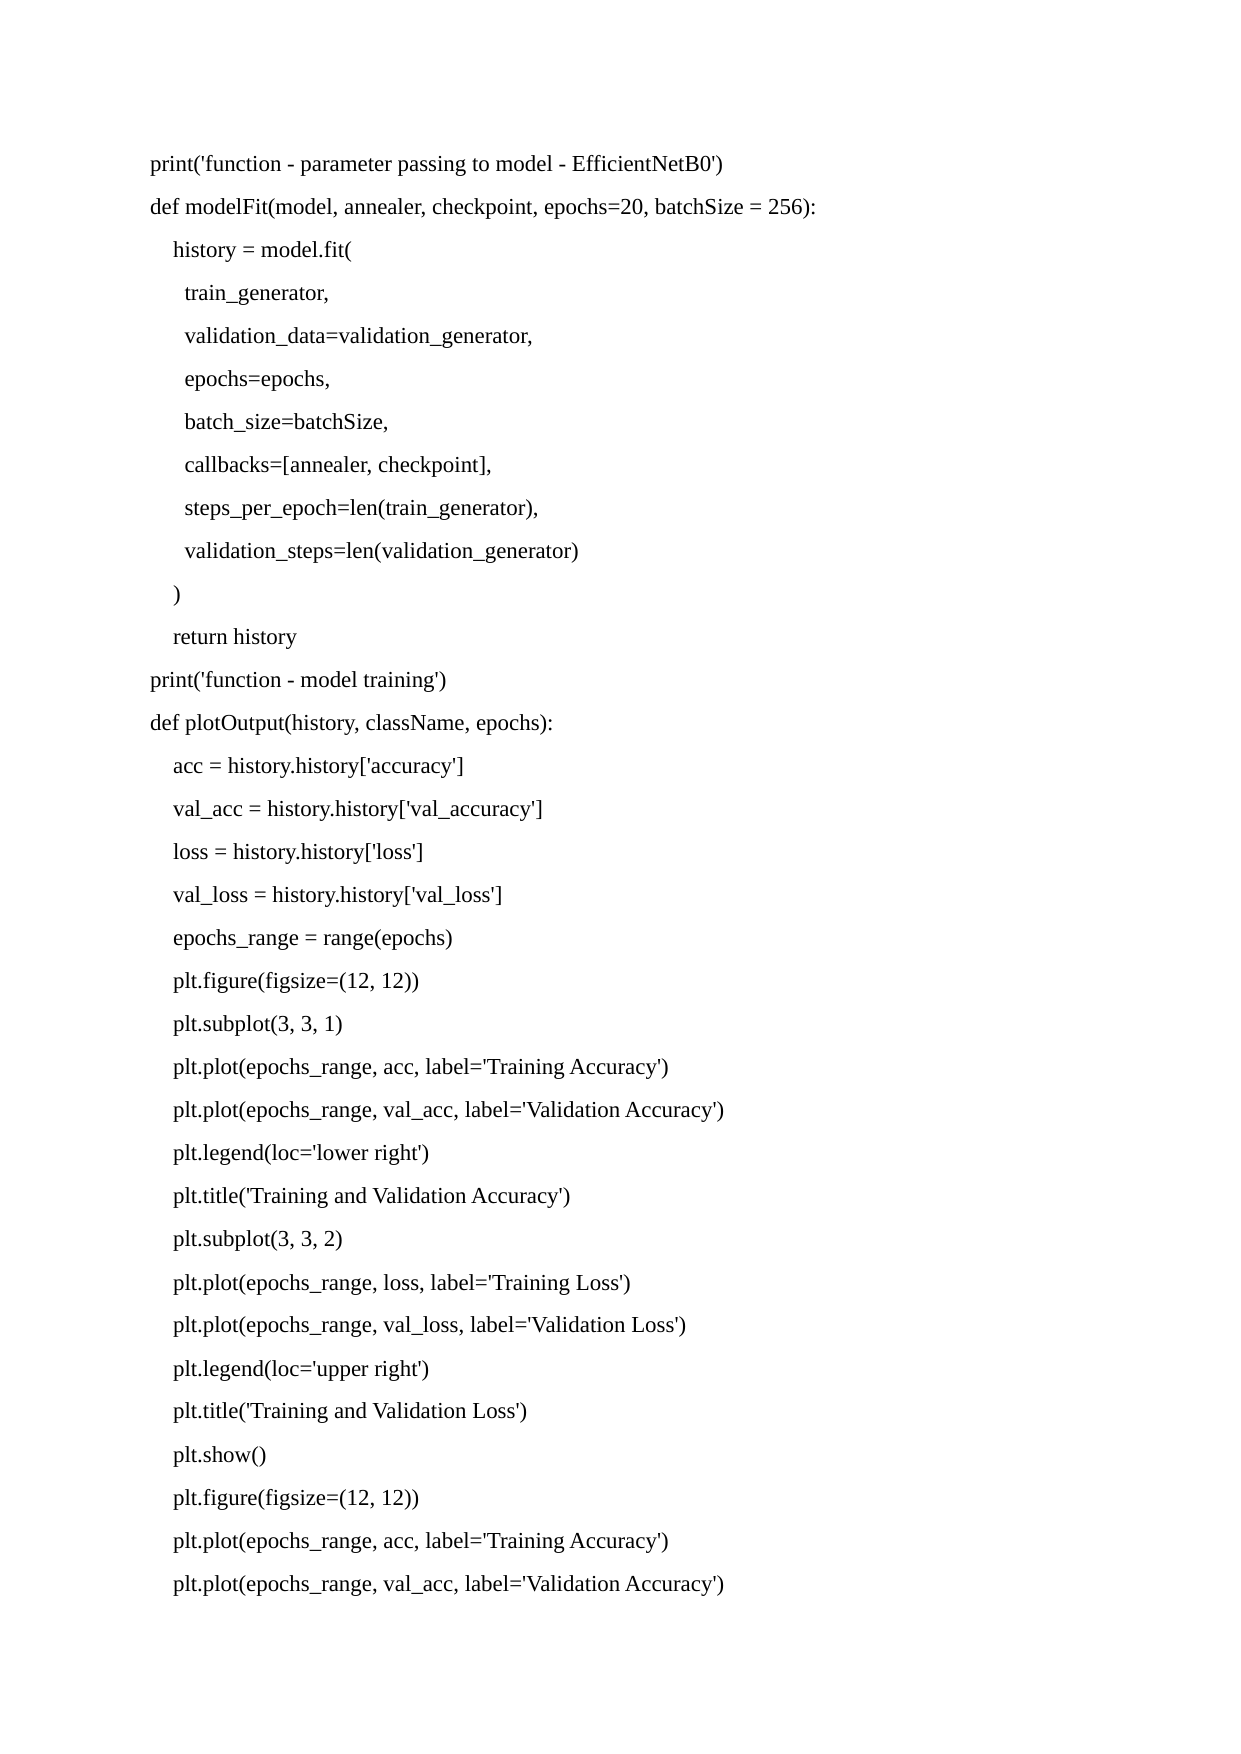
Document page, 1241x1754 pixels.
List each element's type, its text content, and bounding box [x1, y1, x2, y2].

text val_acc = history.history['val_accuracy'] [150, 795, 1090, 822]
text plt.title('Training and Validation Accuracy') [150, 1182, 1090, 1209]
text plt.figure(figsize=(12, 12)) [150, 1484, 1090, 1510]
text epochs_range = range(epochs) [150, 924, 1090, 951]
text validation_steps=len(validation_generator) [150, 537, 1090, 563]
text loss = history.history['loss'] [150, 838, 1090, 865]
text def modelFit(model, annealer, checkpoint, epochs=20, batchSize = 256): [150, 193, 1090, 219]
text plt.figure(figsize=(12, 12)) [150, 967, 1090, 994]
text plt.show() [150, 1441, 1090, 1467]
text plt.subplot(3, 3, 2) [150, 1226, 1090, 1252]
text plt.title('Training and Validation Loss') [150, 1398, 1090, 1424]
text train_generator, [150, 279, 1090, 305]
text plt.subplot(3, 3, 1) [150, 1010, 1090, 1037]
text plt.legend(loc='upper right') [150, 1354, 1090, 1381]
text plt.plot(epochs_range, val_loss, label='Validation Loss') [150, 1312, 1090, 1338]
text print('function - parameter passing to model - EfficientNetB0') [150, 150, 1090, 176]
text plt.legend(loc='lower right') [150, 1139, 1090, 1166]
text steps_per_epoch=len(train_generator), [150, 494, 1090, 521]
text ) [150, 580, 1090, 607]
text plt.plot(epochs_range, loss, label='Training Loss') [150, 1268, 1090, 1295]
text epochs=epochs, [150, 365, 1090, 391]
text batch_size=batchSize, [150, 408, 1090, 434]
text plt.plot(epochs_range, val_acc, label='Validation Accuracy') [150, 1096, 1090, 1123]
text history = model.fit( [150, 236, 1090, 262]
text validation_data=validation_generator, [150, 322, 1090, 348]
text plt.plot(epochs_range, val_acc, label='Validation Accuracy') [150, 1570, 1090, 1596]
text acc = history.history['accuracy'] [150, 752, 1090, 779]
text return history [150, 623, 1090, 649]
text plt.plot(epochs_range, acc, label='Training Accuracy') [150, 1053, 1090, 1080]
text callbacks=[annealer, checkpoint], [150, 451, 1090, 477]
text plt.plot(epochs_range, acc, label='Training Accuracy') [150, 1527, 1090, 1553]
text val_loss = history.history['val_loss'] [150, 881, 1090, 908]
text def plotOutput(history, className, epochs): [150, 709, 1090, 736]
text print('function - model training') [150, 666, 1090, 693]
